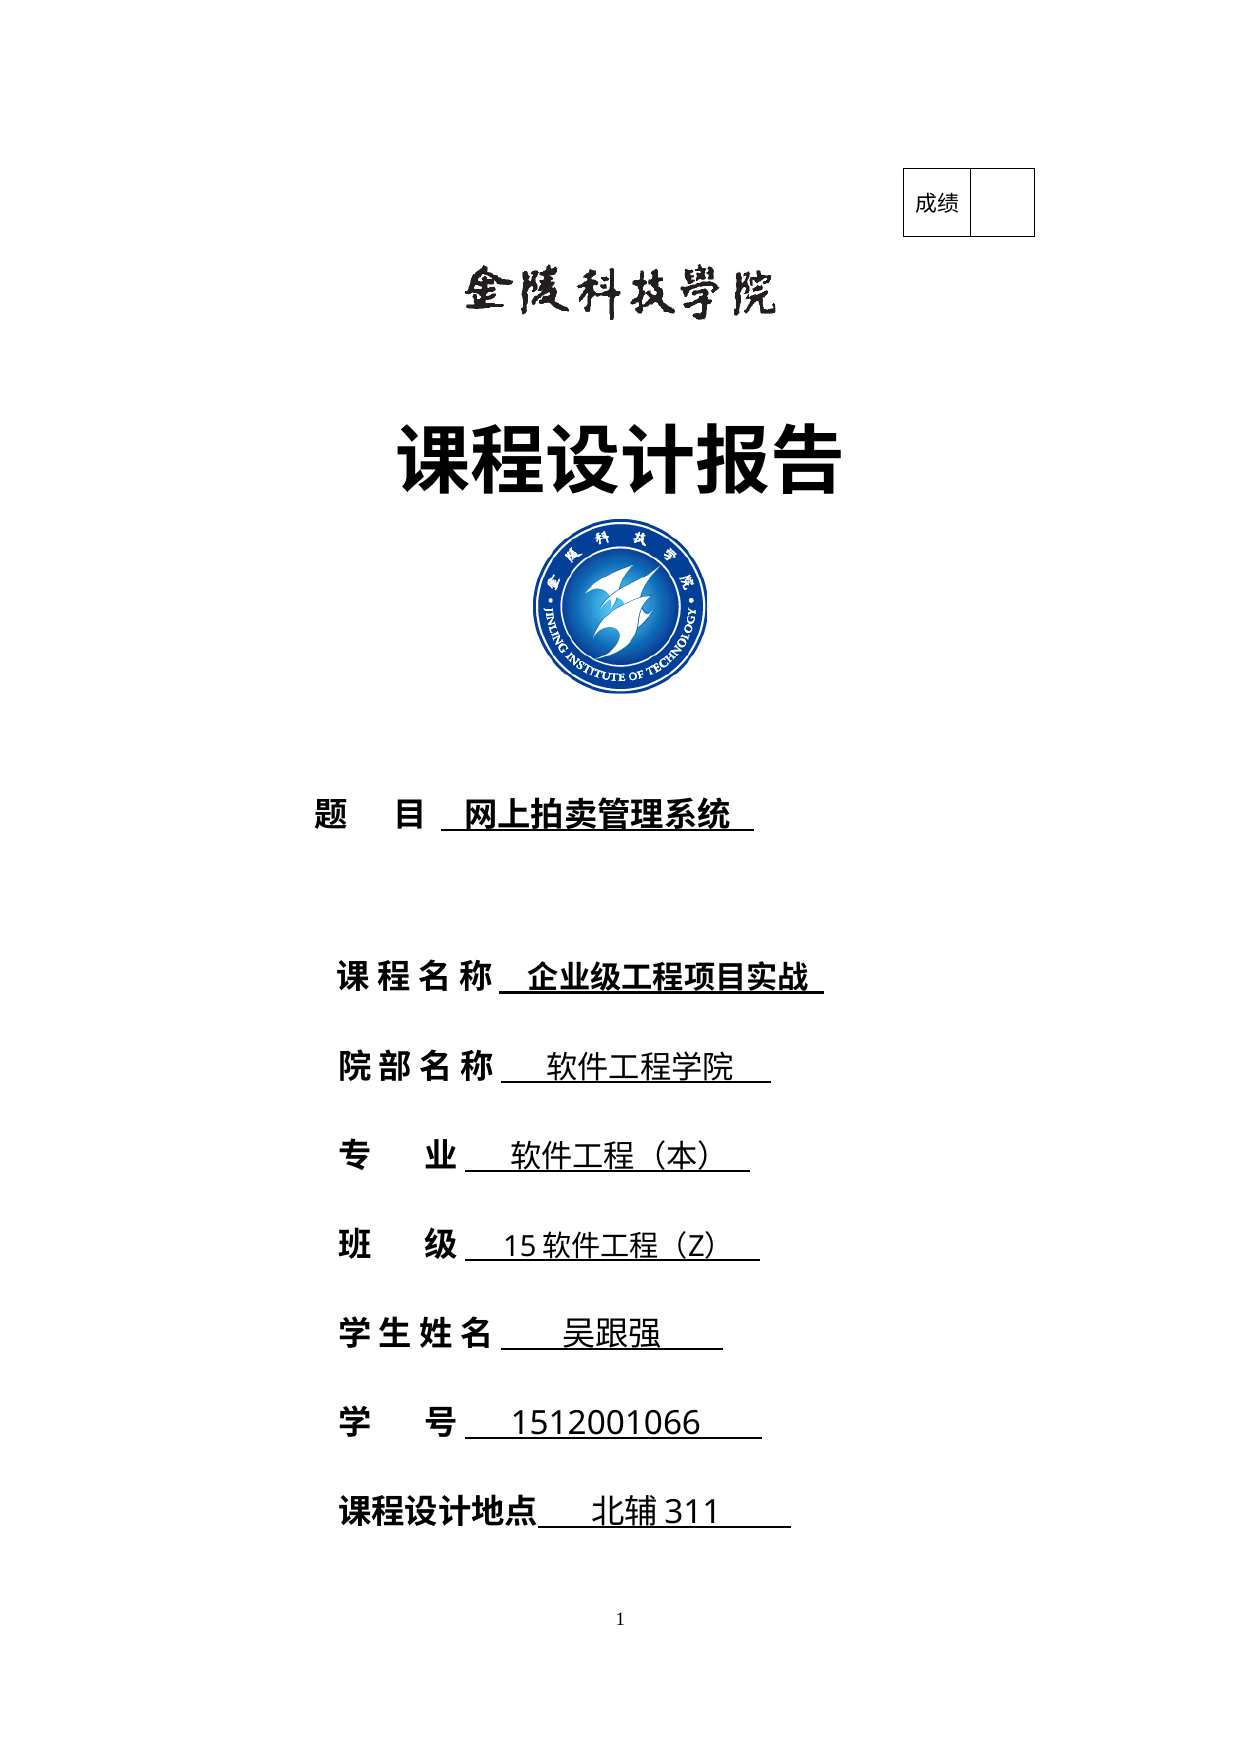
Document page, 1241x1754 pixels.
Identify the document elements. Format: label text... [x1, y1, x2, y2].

text 课程设计地点 北辅311 [187, 1476, 1053, 1541]
text 班 级 15软件工程（Z） [187, 1209, 1053, 1274]
text 学 生 姓 名 吴跟强 [187, 1298, 1053, 1363]
text 院 部 名 称 软件工程学院 [187, 1031, 1053, 1096]
text 专 业 软件工程（本） [187, 1120, 1053, 1185]
text 课程设计报告 [187, 389, 1053, 519]
table_header 成绩 [904, 169, 970, 236]
text 题 目 网上拍卖管理系统 [187, 779, 1053, 893]
picture [464, 264, 776, 320]
text 课 程 名 称 企业级工程项目实战 [187, 942, 1053, 1007]
text 学 号 1512001066 [187, 1387, 1053, 1452]
picture [533, 519, 708, 694]
table_header [971, 169, 1034, 236]
